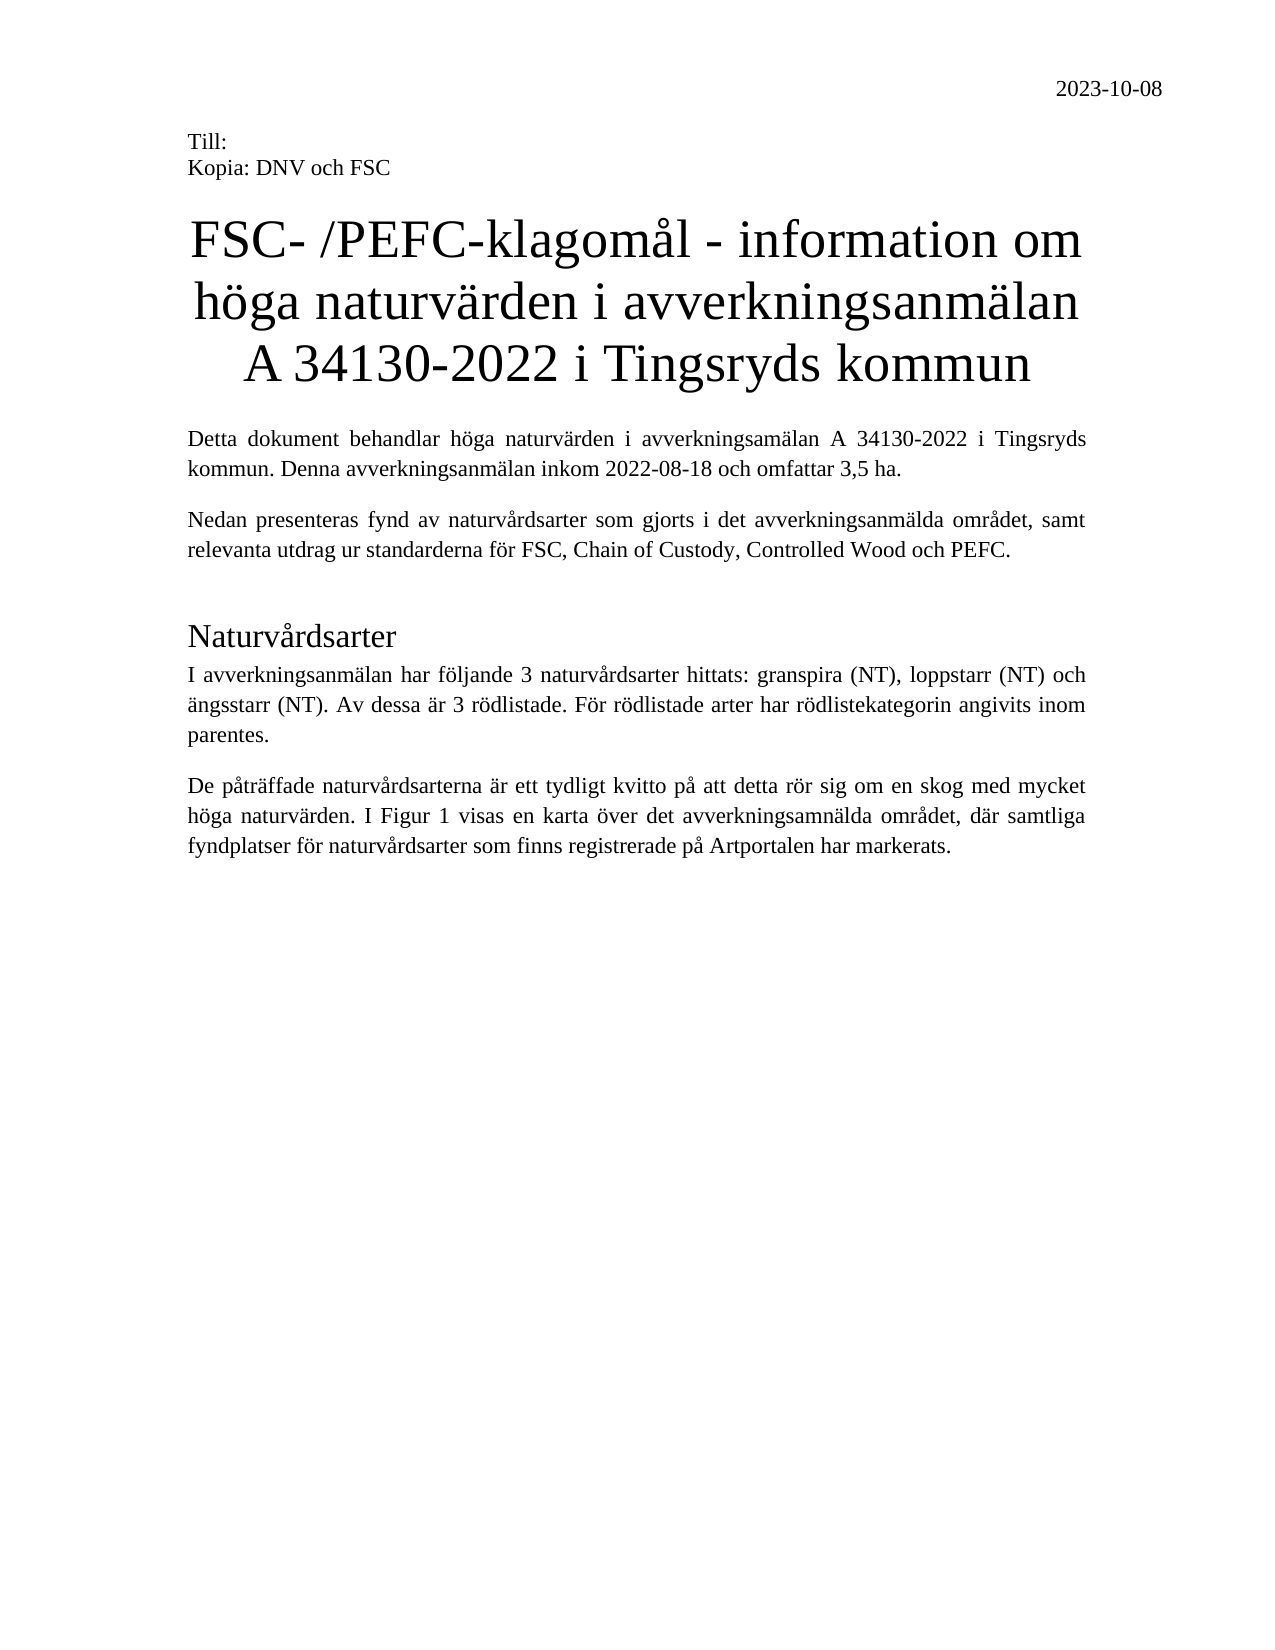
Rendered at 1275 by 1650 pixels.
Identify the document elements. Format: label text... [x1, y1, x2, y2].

text De påträffade naturvårdsarterna är ett tydligt kvitto på att detta rör sig om en skog med mycket höga naturvärden. I Figur 1 visas en karta över det avverkningsamnälda området, där samtliga fyndplatser för naturvårdsarter som finns registrerade på Artportalen har markerats. [187, 772, 1087, 859]
text Nedan presenteras fynd av naturvårdsarter som gjorts i det avverkningsanmälda området, samt relevanta utdrag ur standarderna för FSC, Chain of Custody, Controlled Wood och PEFC. [187, 506, 1087, 563]
text I avverkningsanmälan har följande 3 naturvårdsarter hittats: granspira (NT), loppstarr (NT) och ängsstarr (NT). Av dessa är 3 rödlistade. För rödlistade arter har rödlistekategorin angivits inom parentes. [187, 661, 1087, 747]
title FSC- /PEFC-klagomål - information om höga naturvärden i avverkningsanmälan A 34130-2022 i Tingsryds kommun [187, 207, 1087, 394]
text Detta dokument behandlar höga naturvärden i avverkningsamälan A 34130-2022 i Tingsryds kommun. Denna avverkningsanmälan inkom 2022-08-18 och omfattar 3,5 ha. [187, 425, 1087, 481]
subtitle Naturvårdsarter [187, 617, 1087, 655]
